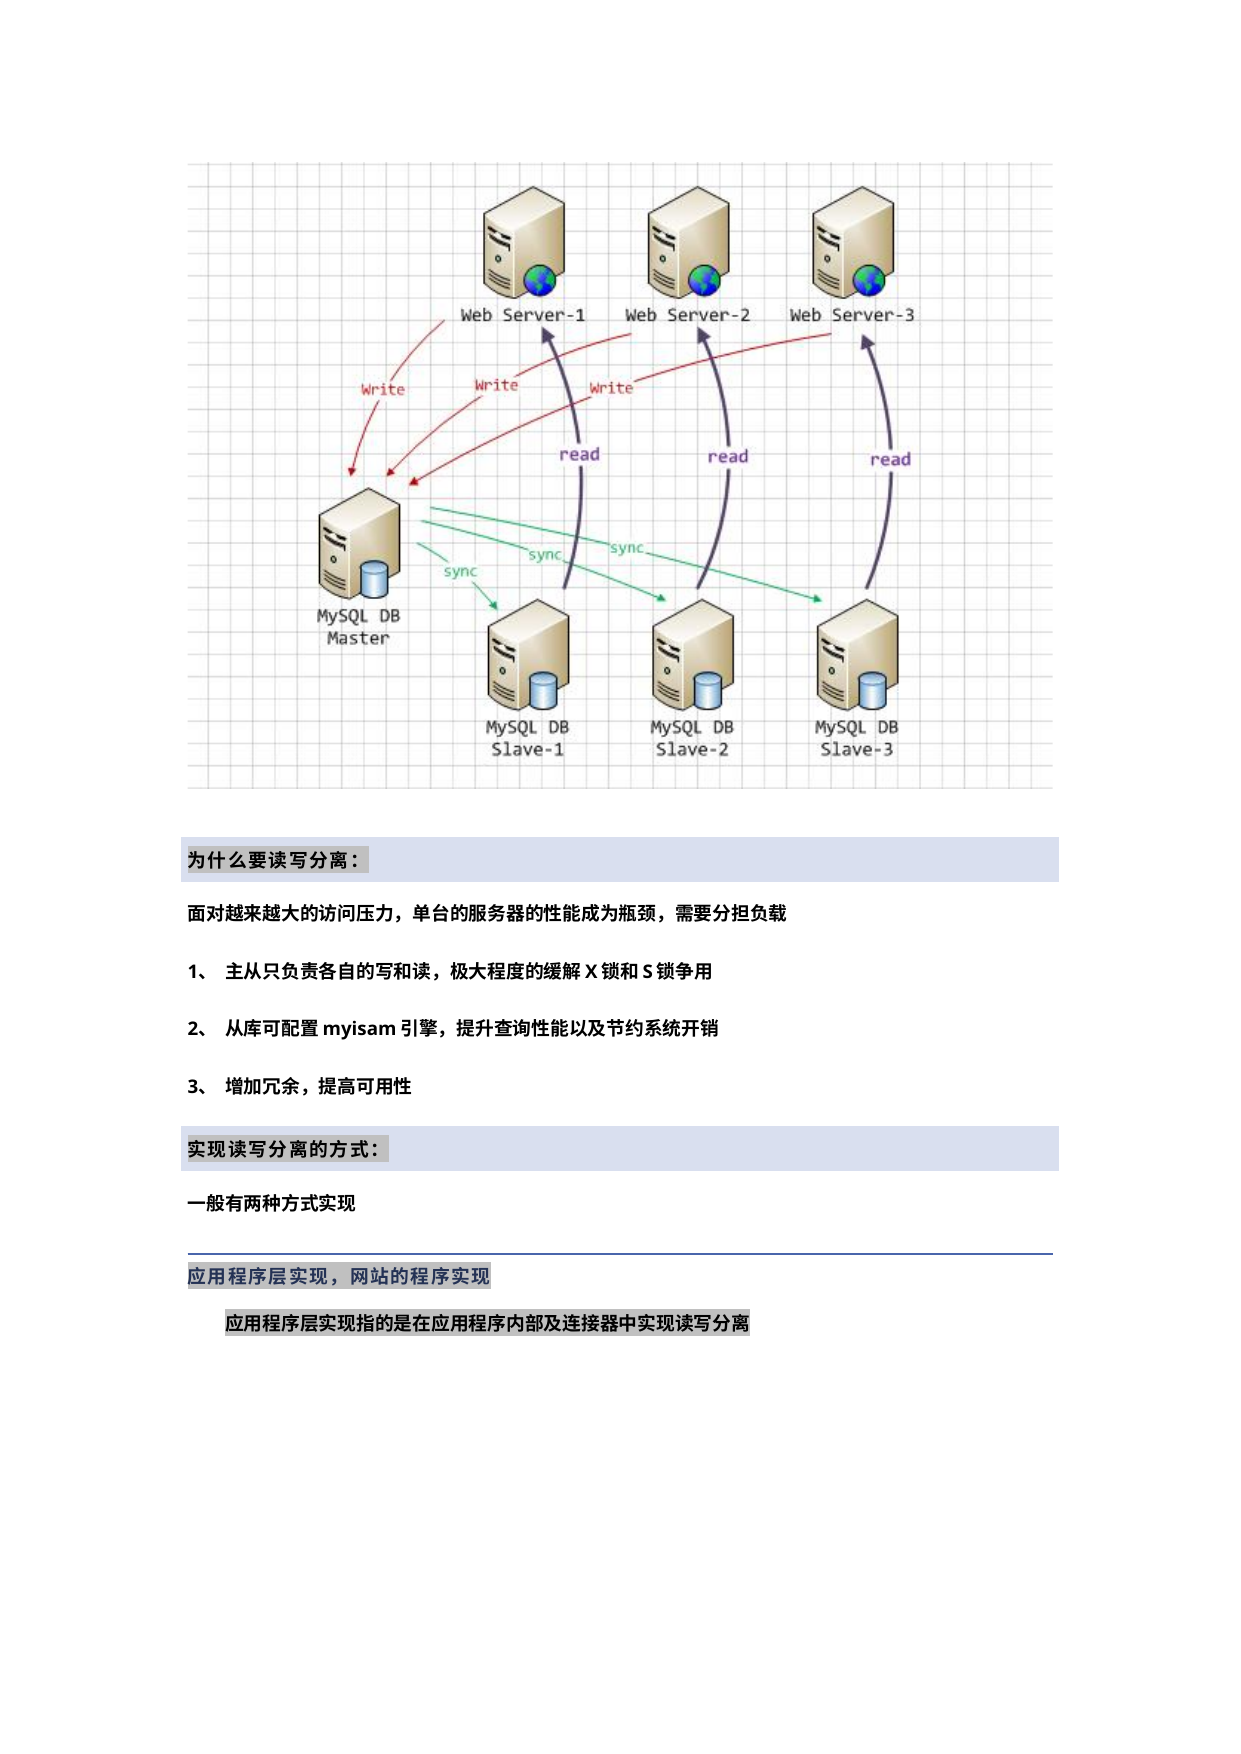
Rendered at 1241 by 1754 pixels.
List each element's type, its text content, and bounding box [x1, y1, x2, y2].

subtitle 实现读写分离的方式： [188, 1132, 1053, 1165]
subtitle 应用程序层实现，网站的程序实现 [187, 1254, 1053, 1292]
text 面对越来越大的访问压力，单台的服务器的性能成为瓶颈，需要分担负载 [187, 896, 1053, 929]
list 从库可配置myisam引擎，提升查询性能以及节约系统开销 [187, 1011, 1053, 1044]
list 增加冗余，提高可用性 [187, 1069, 1053, 1101]
list 应用程序层实现指的是在应用程序内部及连接器中实现读写分离 [225, 1306, 1053, 1338]
picture [187, 162, 1053, 789]
text 一般有两种方式实现 [187, 1186, 1053, 1218]
list 主从只负责各自的写和读，极大程度的缓解X锁和S锁争用 [187, 954, 1053, 986]
subtitle 为什么要读写分离： [188, 843, 1053, 876]
